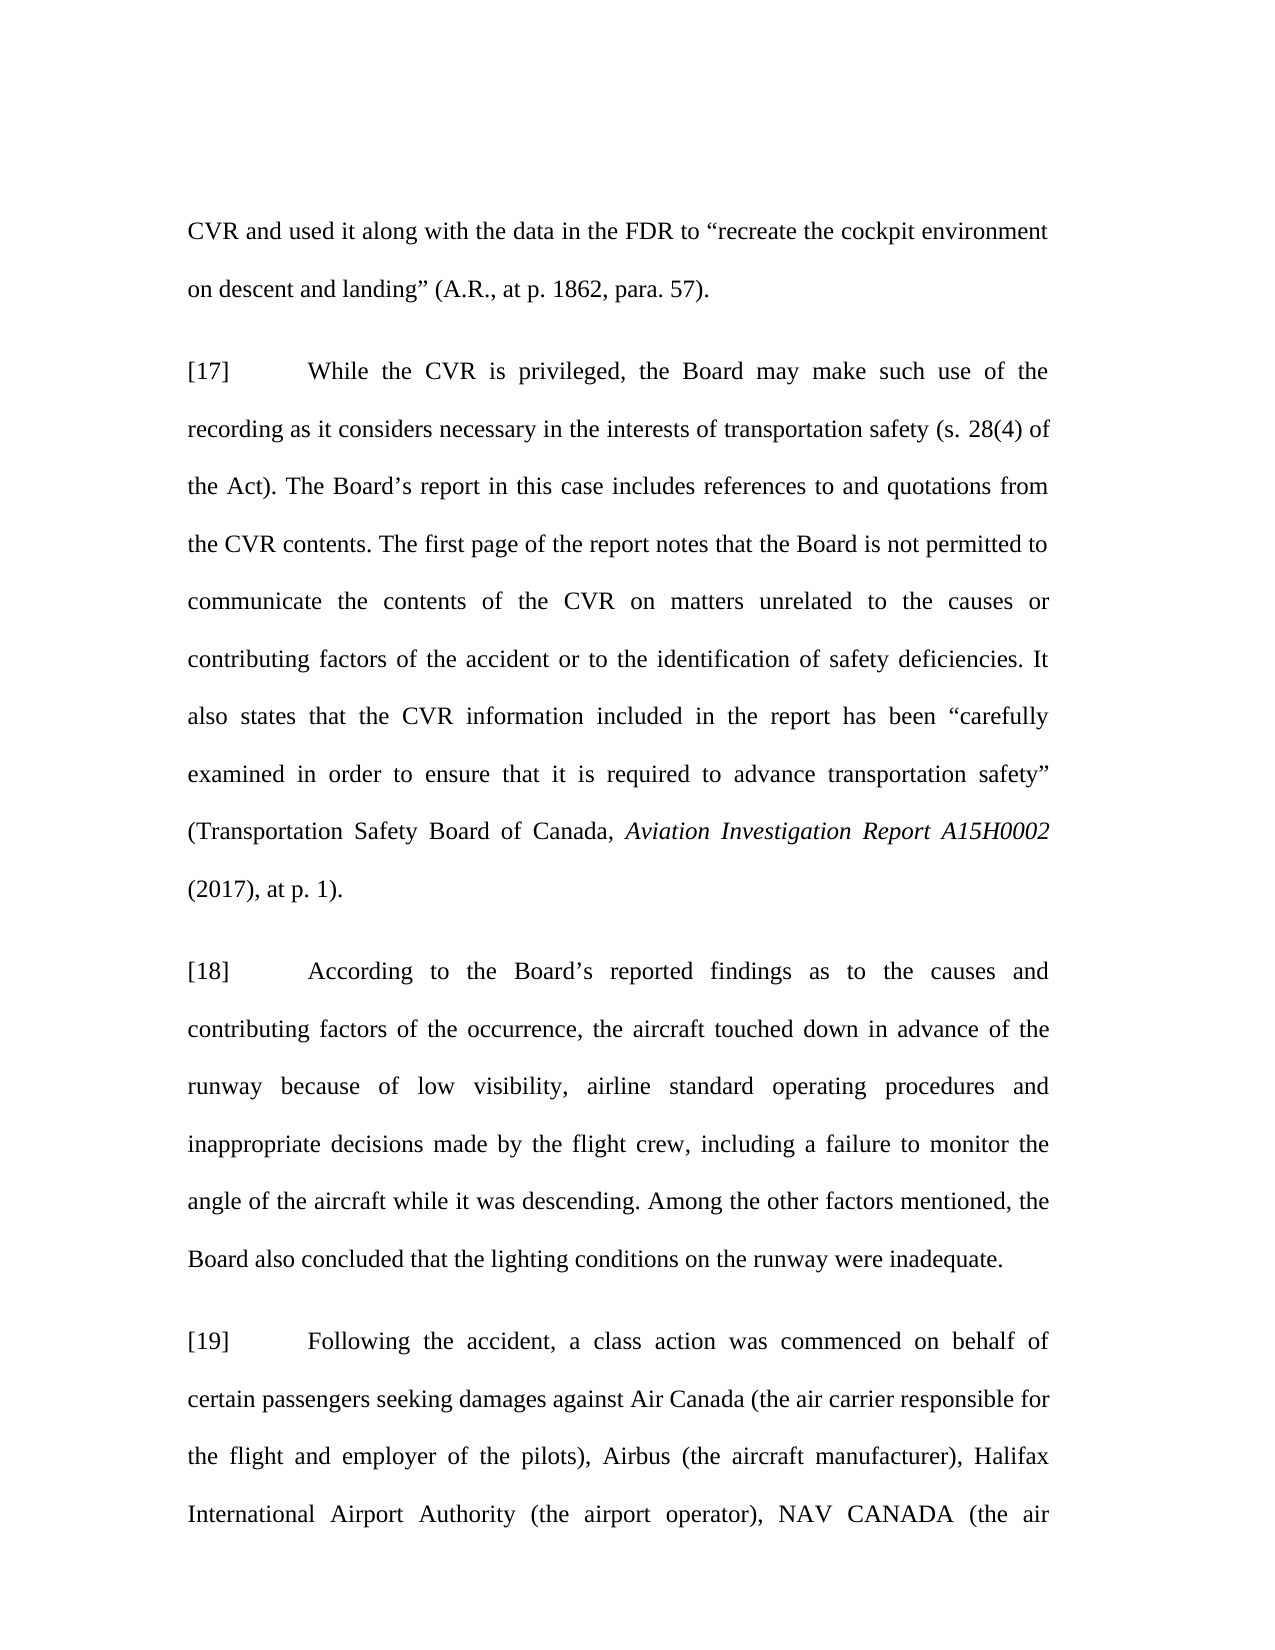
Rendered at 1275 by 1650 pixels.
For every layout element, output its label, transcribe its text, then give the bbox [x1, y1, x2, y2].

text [187, 1326, 1050, 1528]
text According to the Board’s reported findings as to the causes and contributing factors of the occurrence, the aircraft touched down in advance of the runway because of low visibility, airline standard operating procedures and inappropriate decisions made by the flight crew, including a failure to monitor the angle of the aircraft while it was descending. Among the other factors mentioned, the Board also concluded that the lighting conditions on the runway were inadequate. [187, 956, 1050, 1273]
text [187, 216, 1050, 303]
text While the CVR is privileged, the Board may make such use of the recording as it considers necessary in the interests of transportation safety (s. 28(4) of the Act). The Board’s report in this case includes references to and quotations from the CVR contents. The first page of the report notes that the Board is not permitted to communicate the contents of the CVR on matters unrelated to the causes or contributing factors of the accident or to the identification of safety deficiencies. It also states that the CVR information included in the report has been “carefully examined in order to ensure that it is required to advance transportation safety” (Transportation Safety Board of Canada, Aviation Investigation Report A15H0002 (2017), at p. 1). [187, 356, 1050, 903]
